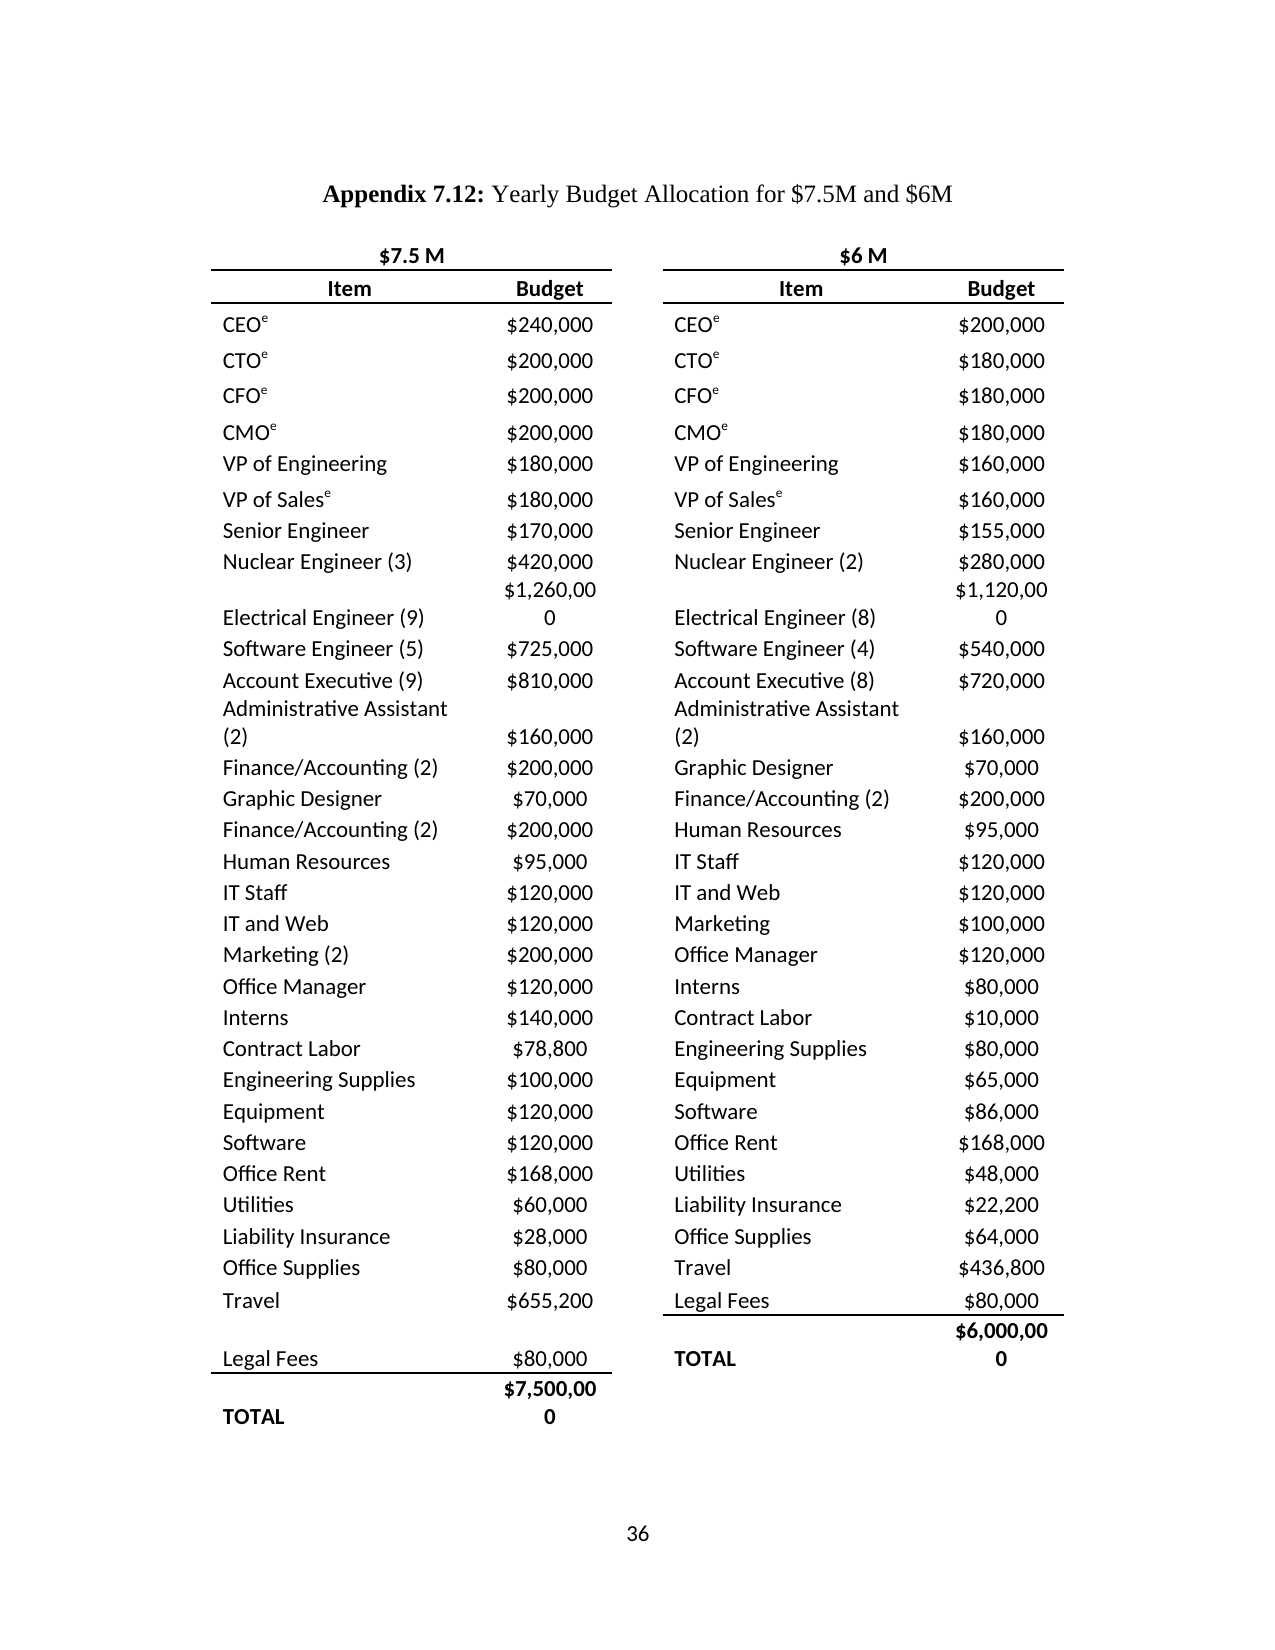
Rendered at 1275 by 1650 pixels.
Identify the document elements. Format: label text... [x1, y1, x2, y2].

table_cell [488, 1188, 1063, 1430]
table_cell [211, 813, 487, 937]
text Appendix 7.12: Yearly Budget Allocation for $7.5M and $6M [150, 179, 1125, 207]
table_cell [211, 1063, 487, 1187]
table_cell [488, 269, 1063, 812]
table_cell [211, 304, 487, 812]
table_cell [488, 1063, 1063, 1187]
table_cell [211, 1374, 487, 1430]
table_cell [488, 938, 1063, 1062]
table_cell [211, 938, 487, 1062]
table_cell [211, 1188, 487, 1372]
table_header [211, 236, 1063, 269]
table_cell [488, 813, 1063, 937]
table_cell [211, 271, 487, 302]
